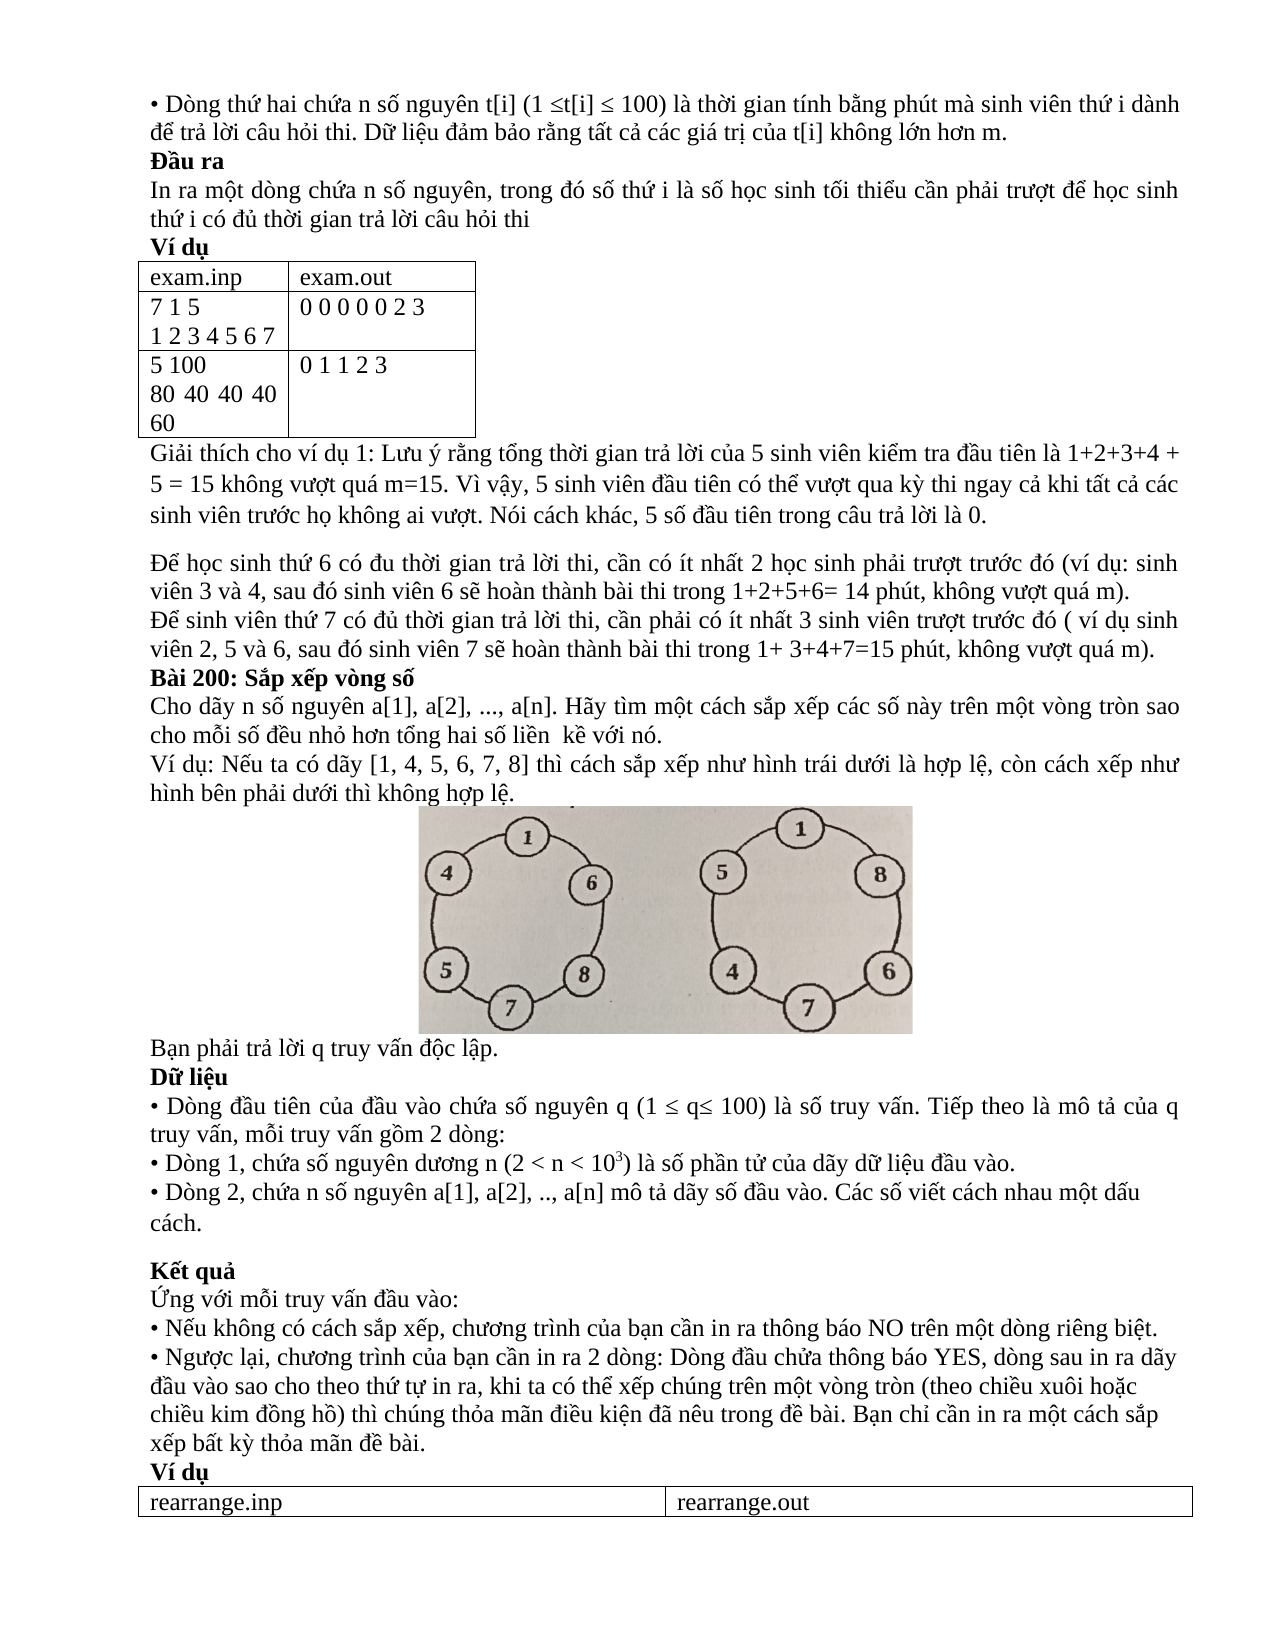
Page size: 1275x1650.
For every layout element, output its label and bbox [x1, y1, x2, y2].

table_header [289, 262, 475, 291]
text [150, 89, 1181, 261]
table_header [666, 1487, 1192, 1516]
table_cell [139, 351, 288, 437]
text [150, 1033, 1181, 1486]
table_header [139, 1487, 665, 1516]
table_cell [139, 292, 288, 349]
picture [418, 806, 913, 1034]
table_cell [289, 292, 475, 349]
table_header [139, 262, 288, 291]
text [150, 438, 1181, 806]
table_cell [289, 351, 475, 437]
